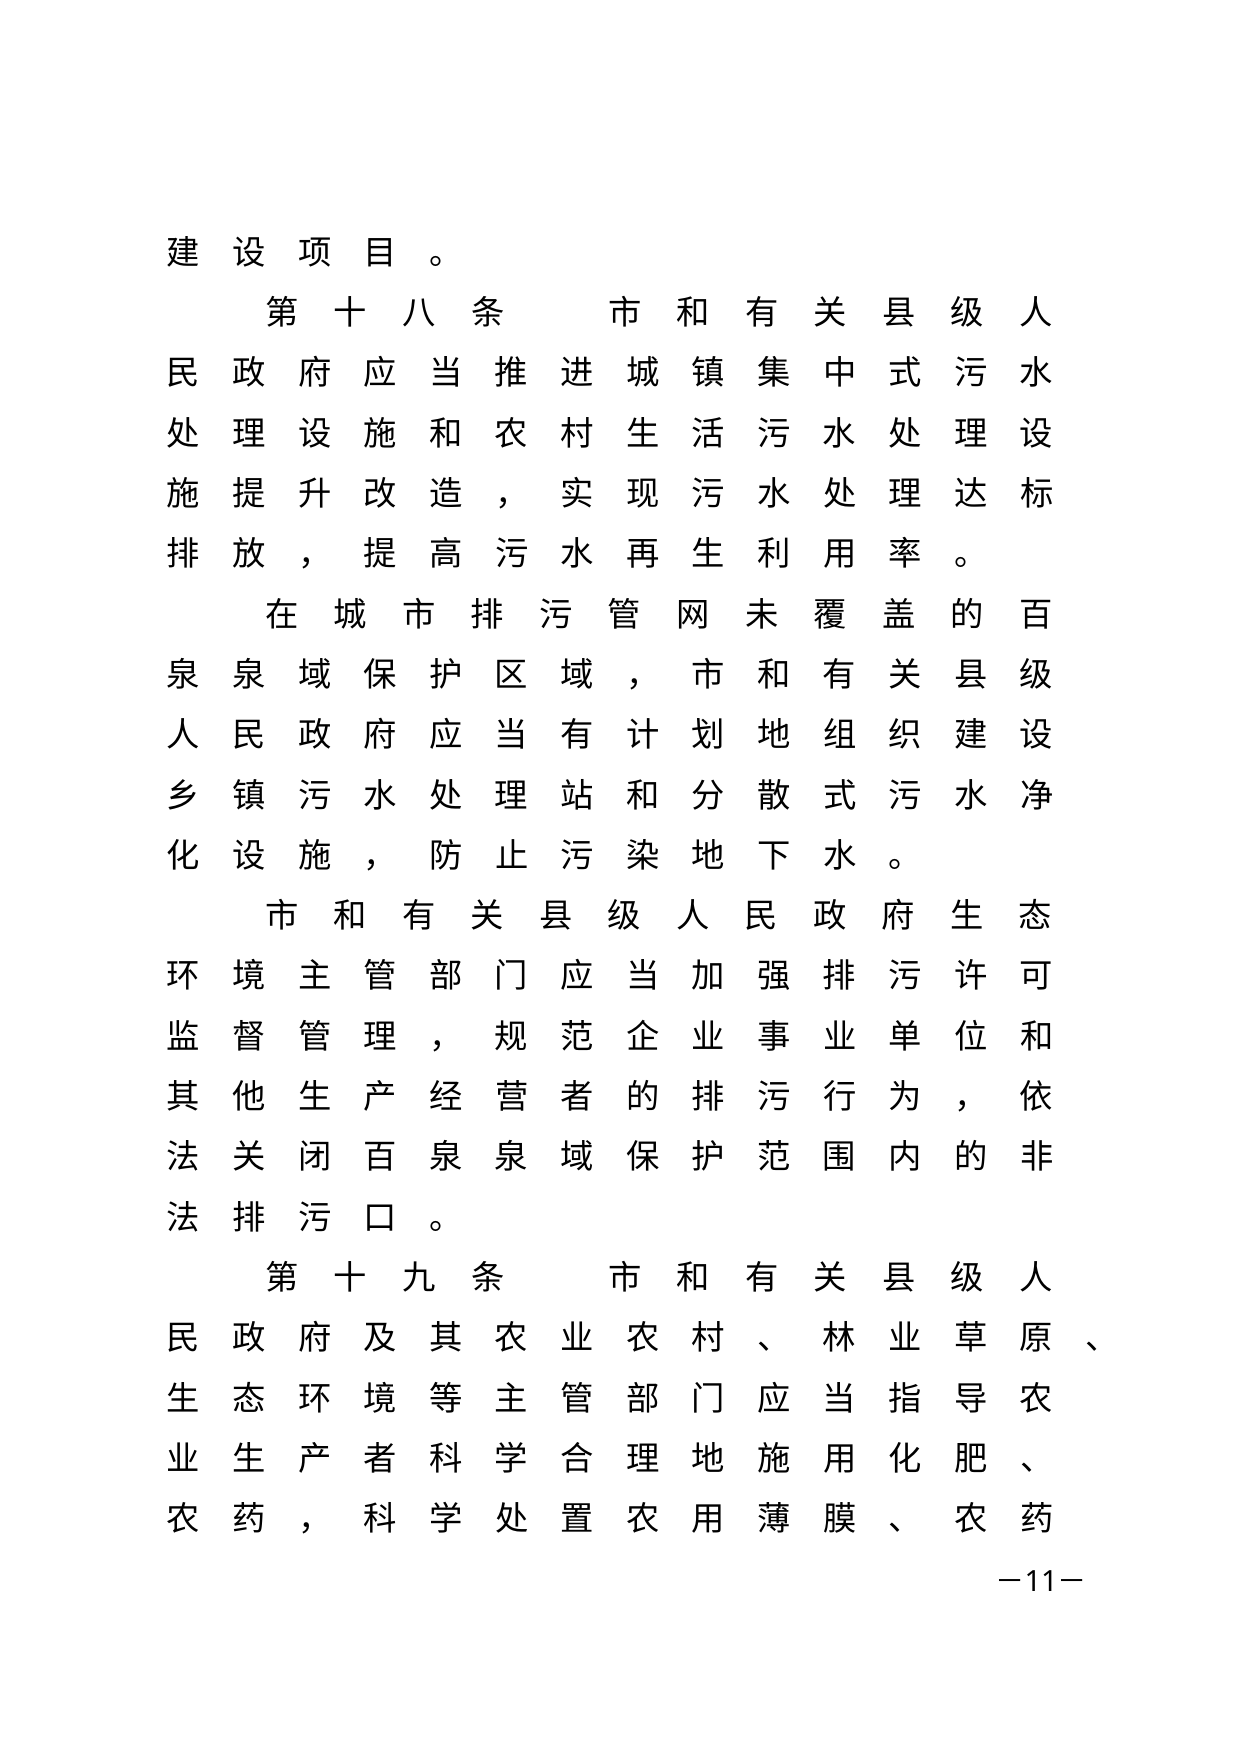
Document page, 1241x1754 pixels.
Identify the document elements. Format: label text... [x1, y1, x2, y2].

text 第十八条 市和有关县级人民政府应当推进城镇集中式污水处理设施和农村生活污水处理设施提升改造，实现污水处理达标排放，提高污水再生利用率。 [167, 280, 1085, 581]
text 市和有关县级人民政府生态环境主管部门应当加强排污许可监督管理，规范企业事业单位和其他生产经营者的排污行为，依法关闭百泉泉域保护范围内的非法排污口。 [167, 883, 1085, 1245]
text 第十九条 市和有关县级人民政府及其农业农村、林业草原、生态环境等主管部门应当指导农业生产者科学合理地施用化肥、农药，科学处置农用薄膜、农药和化肥包装物等农业生产废弃物，禁止将不符合农用标准和环境保护标准的固体废物、废水施入农田或者排入沟渠，防止有毒有害物质污染百泉泉域水资源。 [167, 1245, 1085, 1546]
text 在百泉泉域保护范围以及岩溶强发育、存在较多落水洞和岩溶漏斗的区域内，不得新建、改建、扩建可能造成地下水污染的建设项目。 [167, 219, 1085, 280]
text 在城市排污管网未覆盖的百泉泉域保护区域，市和有关县级人民政府应当有计划地组织建设乡镇污水处理站和分散式污水净化设施，防止污染地下水。 [167, 581, 1085, 883]
